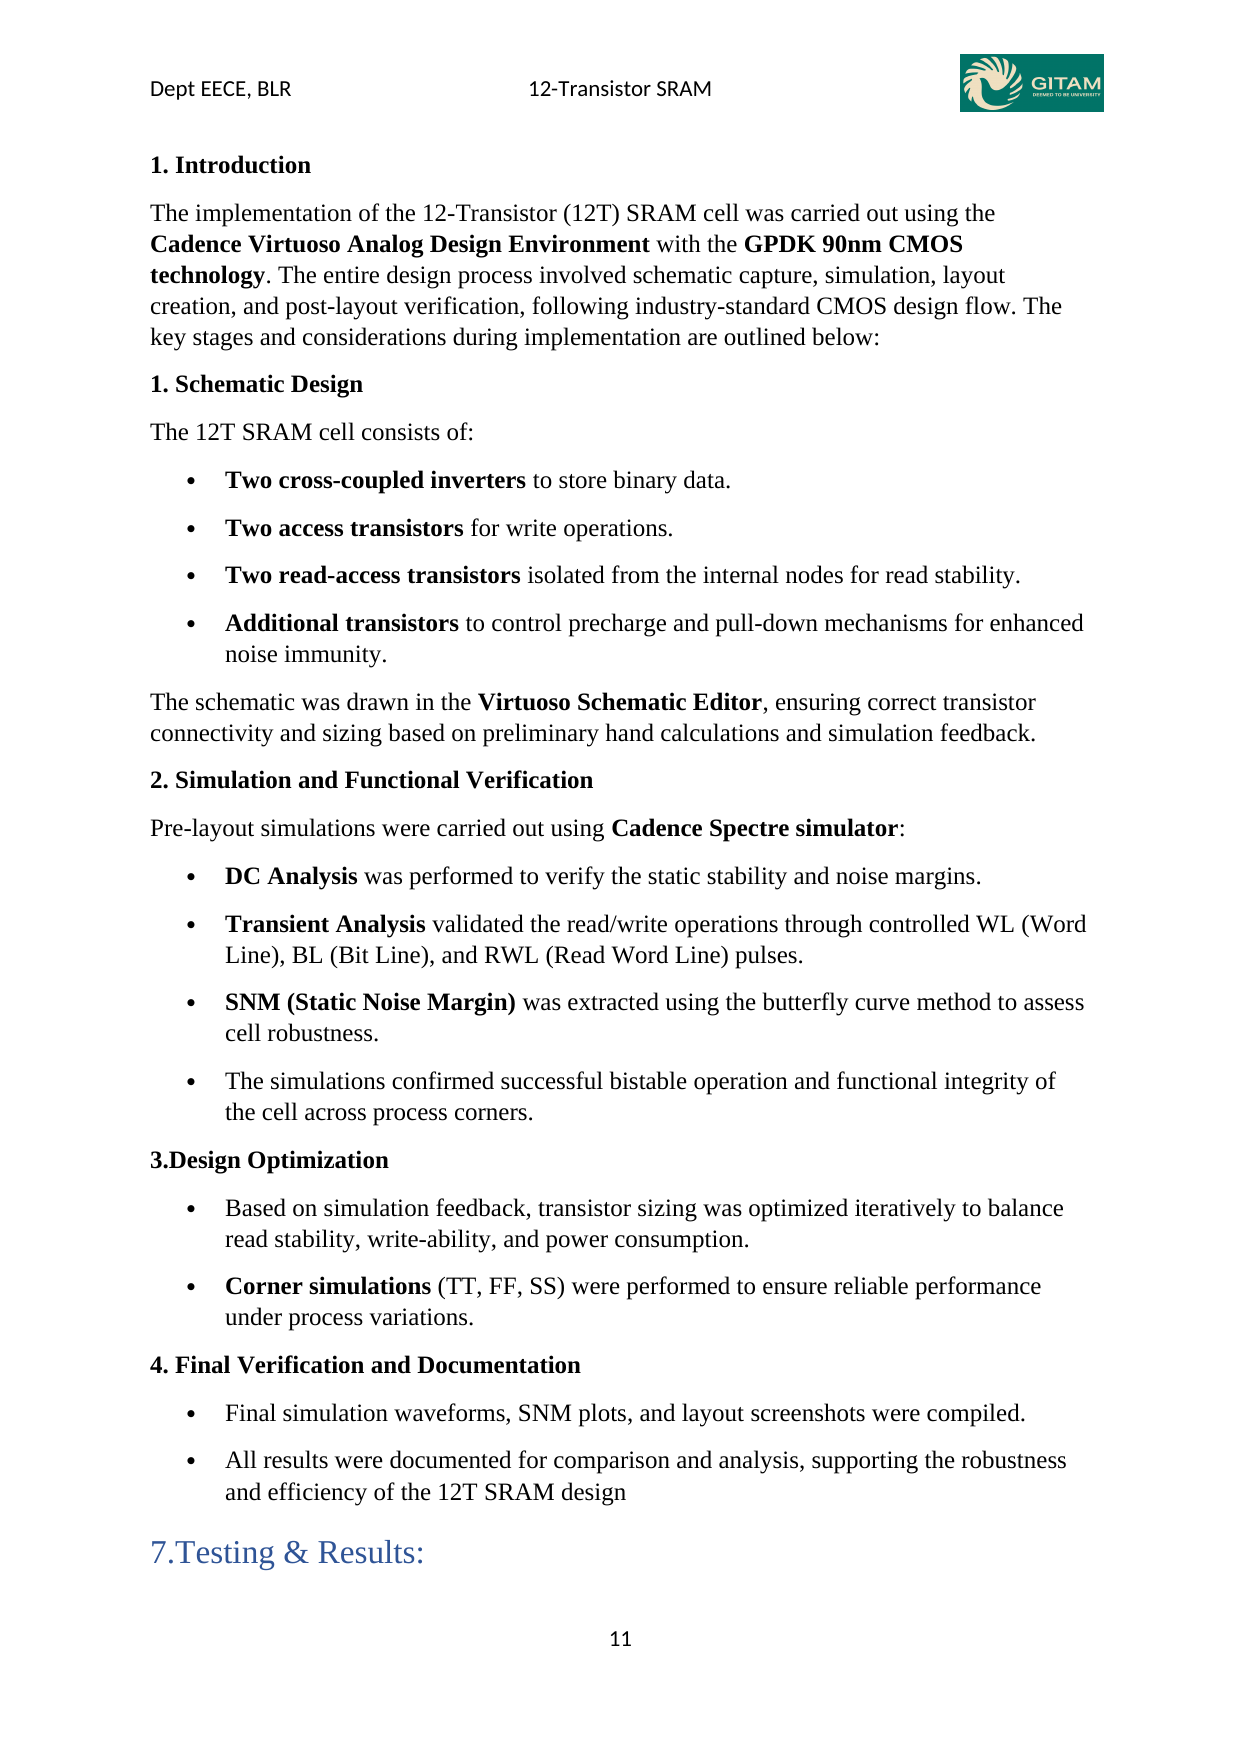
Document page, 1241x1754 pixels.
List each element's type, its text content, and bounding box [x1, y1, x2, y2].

text 2. Simulation and Functional Verification [150, 766, 1090, 794]
list Corner simulations (TT, FF, SS) were performed to ensure reliable performance under process variations. [187, 1271, 1090, 1331]
list Two access transistors for write operations. [187, 513, 1090, 541]
list DC Analysis was performed to verify the static stability and noise margins. [187, 861, 1090, 890]
text The 12T SRAM cell consists of: [150, 417, 1090, 446]
text 3.Design Optimization [150, 1145, 1090, 1174]
picture [960, 54, 1104, 112]
text The schematic was drawn in the Virtuoso Schematic Editor, ensuring correct transistor connectivity and sizing based on preliminary hand calculations and simulation feedback. [150, 687, 1090, 747]
list Transient Analysis validated the read/write operations through controlled WL (Word Line), BL (Bit Line), and RWL (Read Word Line) pulses. [187, 909, 1090, 968]
text The implementation of the 12-Transistor (12T) SRAM cell was carried out using the Cadence Virtuoso Analog Design Environment with the GPDK 90nm CMOS technology. The entire design process involved schematic capture, simulation, layout creation, and post-layout verification, following industry-standard CMOS design flow. The key stages and considerations during implementation are outlined below: [150, 198, 1090, 351]
text 4. Final Verification and Documentation [150, 1350, 1090, 1379]
list Final simulation waveforms, SNM plots, and layout screenshots were compiled. [187, 1398, 1090, 1427]
list Two read-access transistors isolated from the internal nodes for read stability. [187, 560, 1090, 589]
text 1. Schematic Design [150, 369, 1090, 398]
text Pre-layout simulations were carried out using Cadence Spectre simulator: [150, 813, 1090, 842]
list Additional transistors to control precharge and pull-down mechanisms for enhanced noise immunity. [187, 608, 1090, 668]
list All results were documented for comparison and analysis, supporting the robustness and efficiency of the 12T SRAM design [187, 1446, 1090, 1505]
list The simulations confirmed successful bistable operation and functional integrity of the cell across process corners. [187, 1066, 1090, 1126]
list Based on simulation feedback, transistor sizing was optimized iteratively to balance read stability, write-ability, and power consumption. [187, 1193, 1090, 1252]
list SNM (Static Noise Margin) was extracted using the butterfly curve method to assess cell robustness. [187, 987, 1090, 1047]
subtitle 7.Testing & Results: [150, 1533, 1090, 1571]
text 1. Introduction [150, 150, 1090, 179]
list Two cross-coupled inverters to store binary data. [187, 465, 1090, 494]
